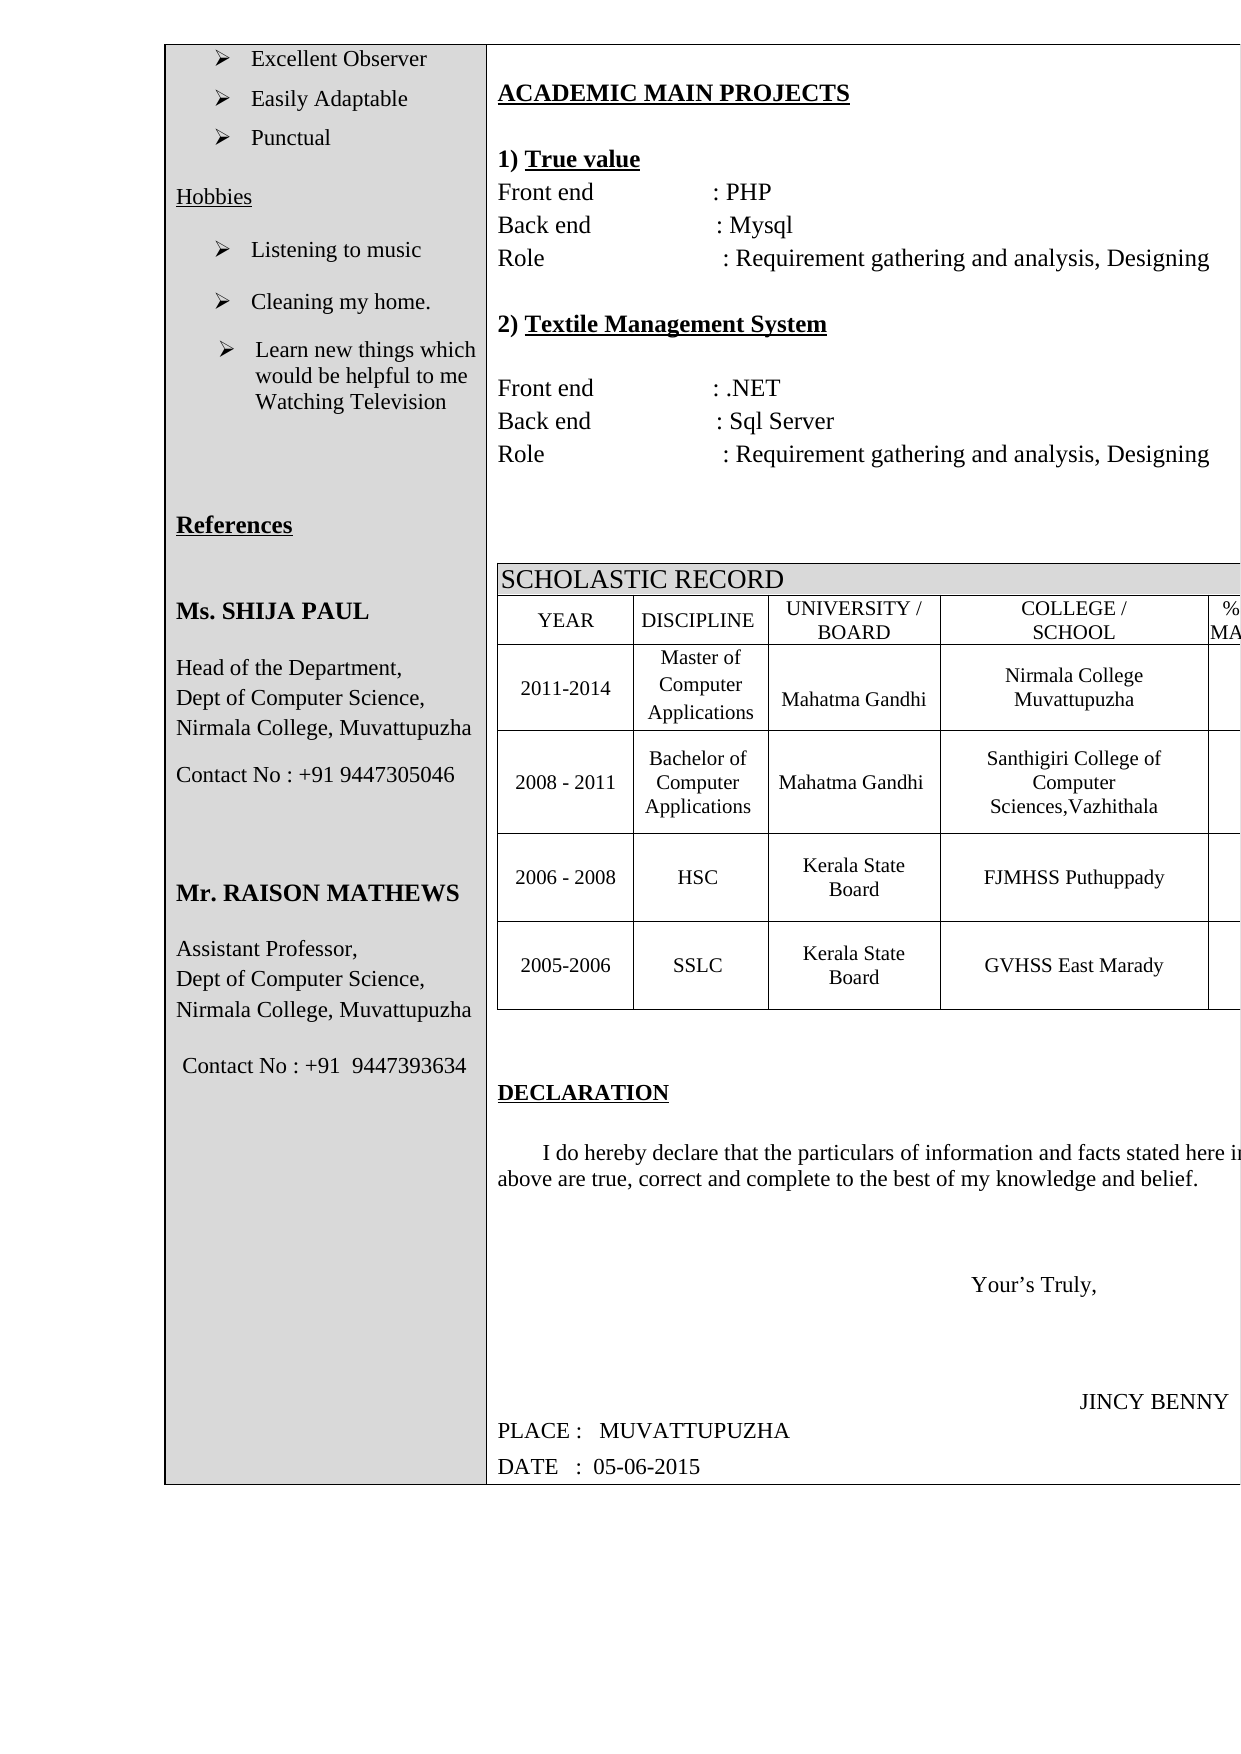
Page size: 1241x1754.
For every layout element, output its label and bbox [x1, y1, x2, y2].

table_header [487, 45, 1240, 1484]
table_header [166, 45, 486, 1484]
